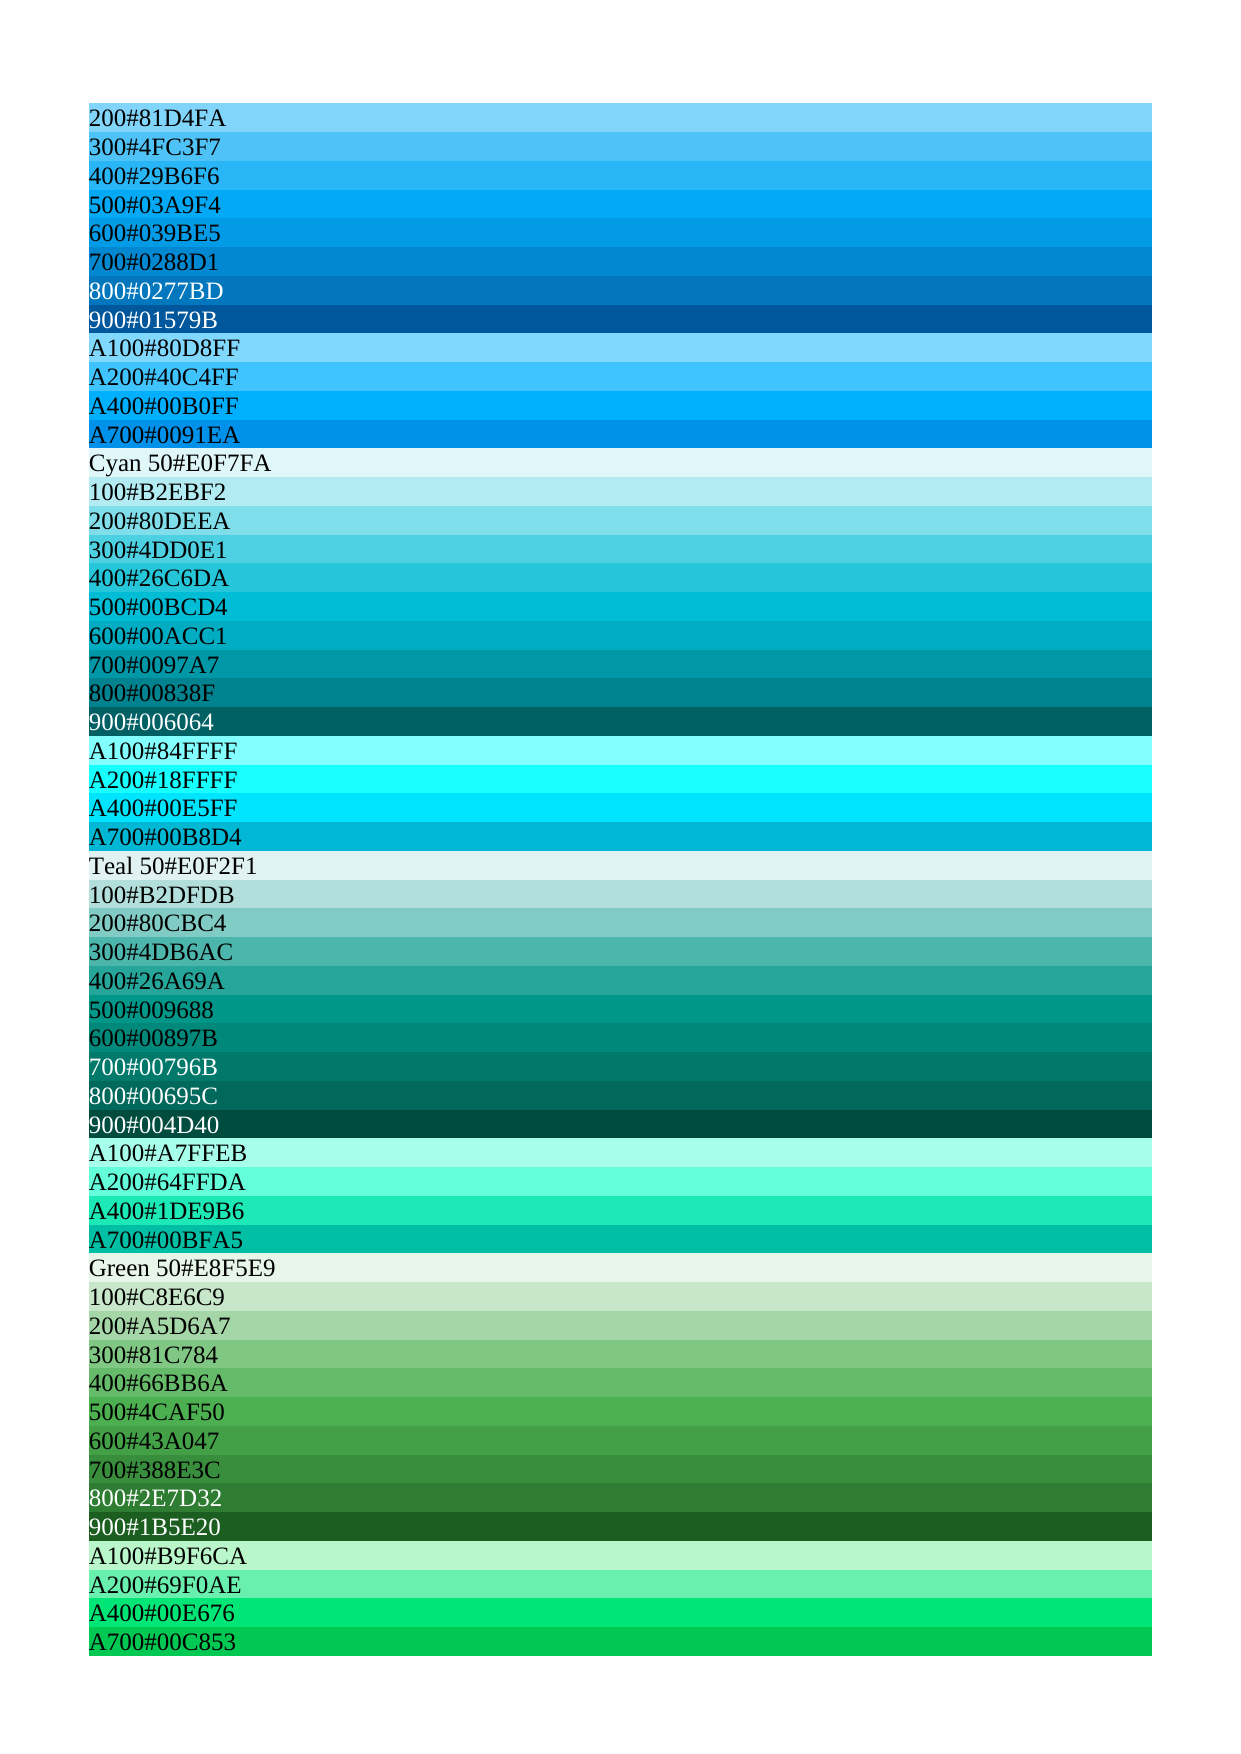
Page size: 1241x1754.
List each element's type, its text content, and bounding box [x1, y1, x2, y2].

text 700#00796B [89, 1052, 1152, 1081]
text A700#0091EA [89, 420, 1152, 448]
text 500#4CAF50 [89, 1397, 1152, 1426]
text Cyan 50#E0F7FA [89, 448, 1152, 477]
text A200#40C4FF [89, 362, 1152, 391]
text 200#80DEEA [89, 506, 1152, 535]
text 200#A5D6A7 [89, 1311, 1152, 1340]
text A400#00E5FF [89, 793, 1152, 822]
text 500#03A9F4 [89, 190, 1152, 218]
text 100#B2DFDB [89, 880, 1152, 908]
text A400#00B0FF [89, 391, 1152, 420]
text 700#0097A7 [89, 650, 1152, 678]
text 400#26C6DA [89, 563, 1152, 592]
text A200#69F0AE [89, 1570, 1152, 1598]
text Teal 50#E0F2F1 [89, 851, 1152, 880]
text 700#388E3C [89, 1455, 1152, 1483]
text A400#00E676 [89, 1598, 1152, 1627]
text 400#29B6F6 [89, 161, 1152, 190]
text 800#0277BD [89, 276, 1152, 305]
text 300#4DB6AC [89, 937, 1152, 966]
text 600#039BE5 [89, 218, 1152, 247]
text 800#2E7D32 [89, 1483, 1152, 1512]
text 500#00BCD4 [89, 592, 1152, 621]
text A200#18FFFF [89, 765, 1152, 793]
text 900#006064 [89, 707, 1152, 736]
text A100#A7FFEB [89, 1138, 1152, 1167]
text 300#4DD0E1 [89, 535, 1152, 563]
text 900#1B5E20 [89, 1512, 1152, 1541]
text 700#0288D1 [89, 247, 1152, 276]
text Green 50#E8F5E9 [89, 1253, 1152, 1282]
text 200#80CBC4 [89, 908, 1152, 937]
text 800#00838F [89, 678, 1152, 707]
text 600#00ACC1 [89, 621, 1152, 650]
text A700#00B8D4 [89, 822, 1152, 851]
text A700#00C853 [89, 1627, 1152, 1656]
text A100#B9F6CA [89, 1541, 1152, 1570]
text A400#1DE9B6 [89, 1196, 1152, 1225]
text A100#80D8FF [89, 333, 1152, 362]
text 300#4FC3F7 [89, 132, 1152, 161]
text 100#C8E6C9 [89, 1282, 1152, 1311]
text 900#004D40 [89, 1110, 1152, 1138]
text 600#43A047 [89, 1426, 1152, 1455]
text A700#00BFA5 [89, 1225, 1152, 1253]
text 800#00695C [89, 1081, 1152, 1110]
text 600#00897B [89, 1023, 1152, 1052]
text A200#64FFDA [89, 1167, 1152, 1196]
text A100#84FFFF [89, 736, 1152, 765]
text 500#009688 [89, 995, 1152, 1023]
text 900#01579B [89, 305, 1152, 333]
text 400#66BB6A [89, 1368, 1152, 1397]
text 300#81C784 [89, 1340, 1152, 1368]
text 200#81D4FA [89, 103, 1152, 132]
text 400#26A69A [89, 966, 1152, 995]
text 100#B2EBF2 [89, 477, 1152, 506]
